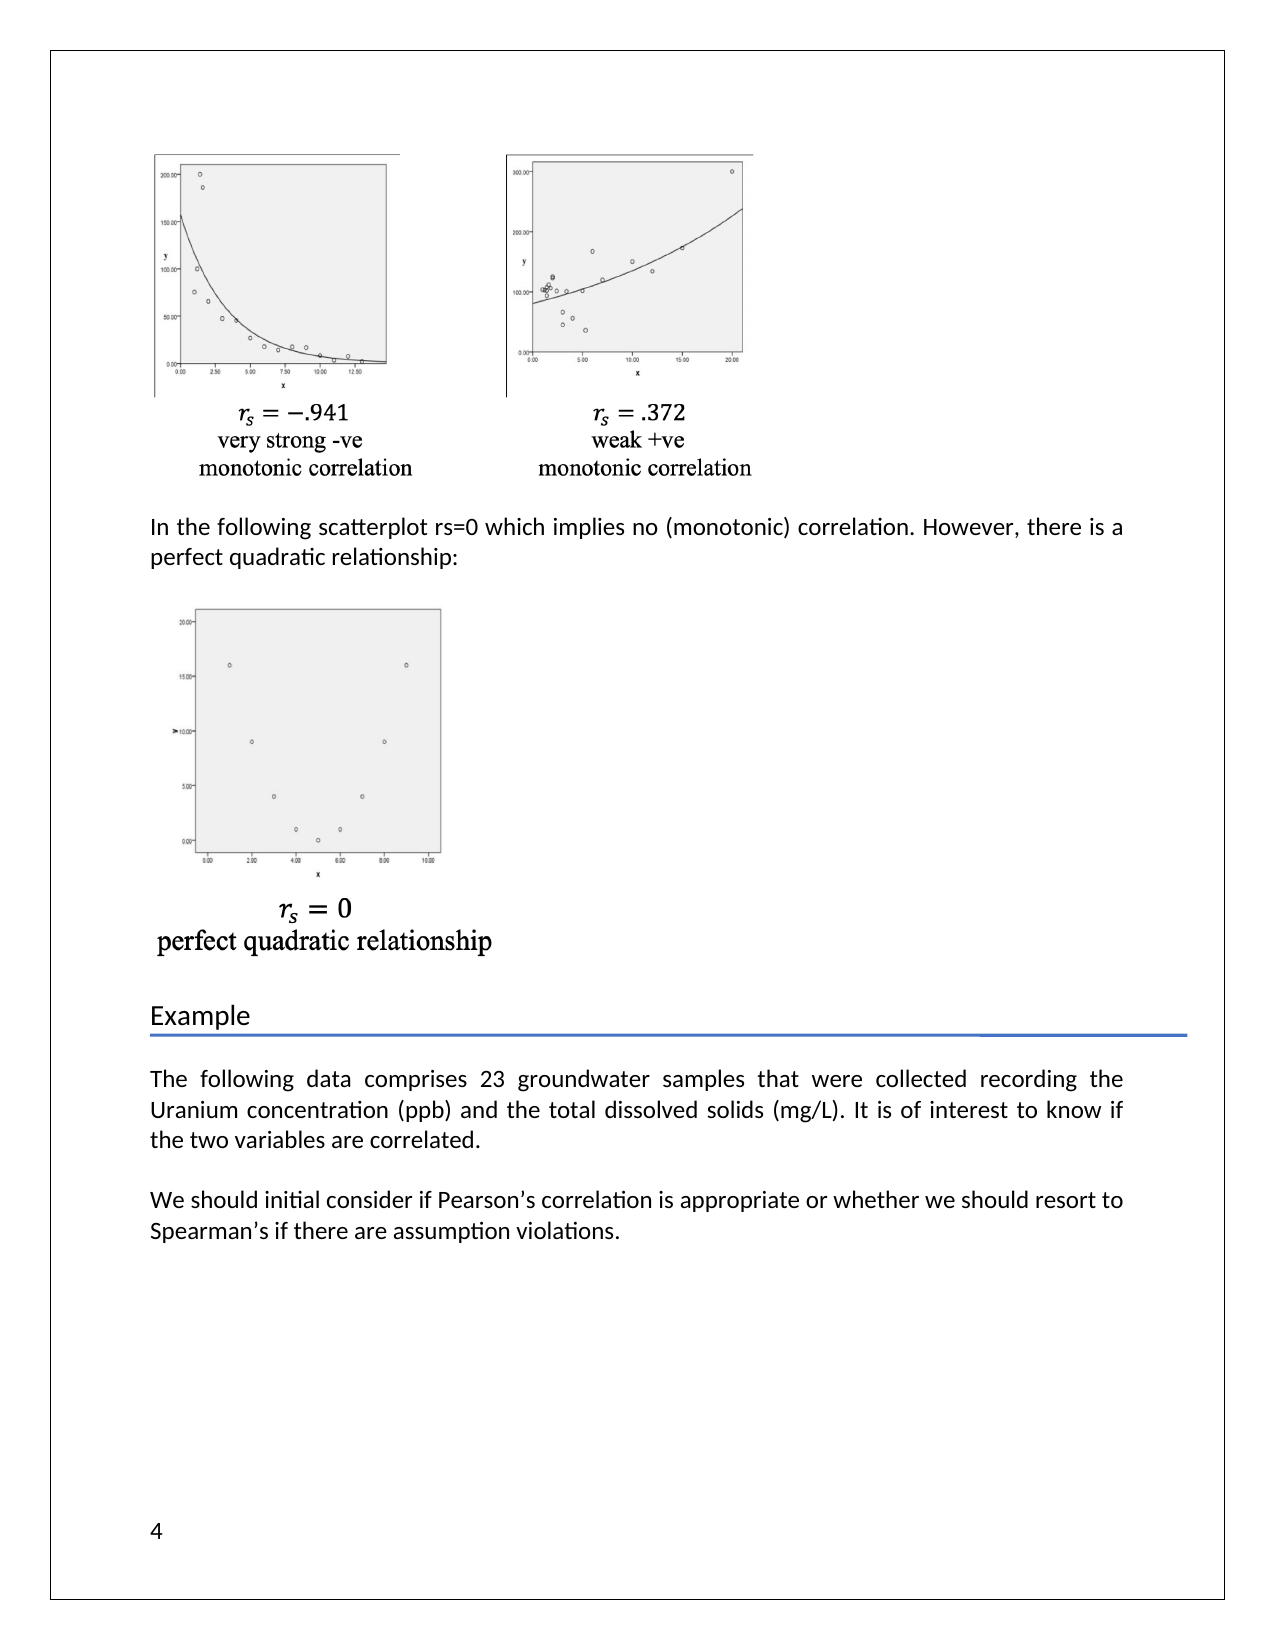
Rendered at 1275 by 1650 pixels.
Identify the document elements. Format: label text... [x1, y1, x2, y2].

picture [150, 150, 759, 482]
picture [150, 601, 499, 962]
text We should initial consider if Pearson’s correlation is appropriate or whether we should resort to Spearman’s if there are assumption violations. [150, 1184, 1125, 1245]
text In the following scatterplot rs=0 which implies no (monotonic) correlation. However, there is a perfect quadratic relationship: [150, 511, 1125, 572]
text Example [150, 997, 1125, 1033]
text The following data comprises 23 groundwater samples that were collected recording the Uranium concentration (ppb) and the total dissolved solids (mg/L). It is of interest to know if the two variables are correlated. [150, 1064, 1125, 1155]
